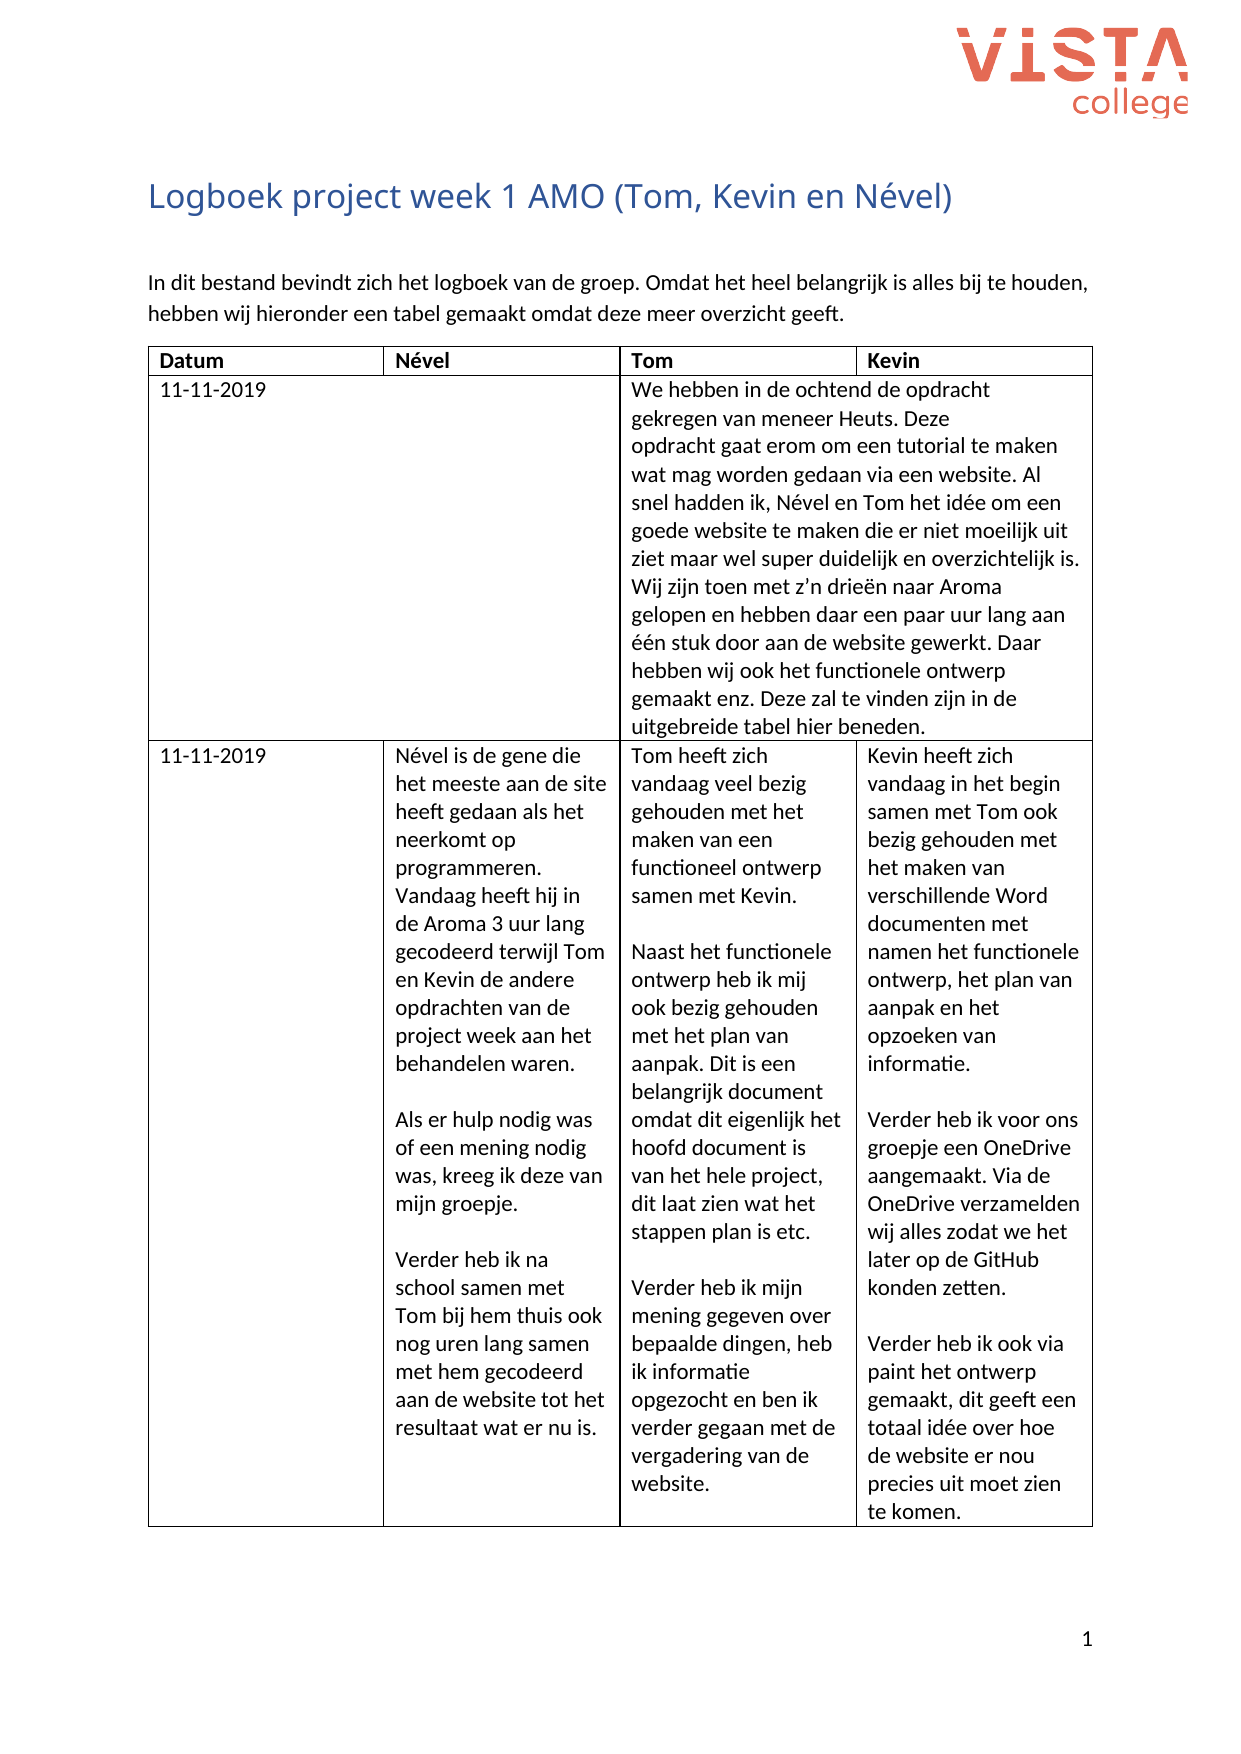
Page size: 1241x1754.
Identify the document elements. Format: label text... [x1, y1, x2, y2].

table_cell 11-11-2019 [149, 741, 383, 1526]
table_cell 11-11-2019 [149, 376, 619, 740]
table_header Nével [384, 347, 619, 374]
table_cell Tom heeft zich vandaag veel bezig gehouden met het maken van een functioneel ontwerp samen met Kevin. Naast het functionele ontwerp heb ik mij ook bezig gehouden met het plan van aanpak. Dit is een belangrijk document omdat dit eigenlijk het hoofd document is van het hele project, dit laat zien wat het stappen plan is etc. Verder heb ik mijn mening gegeven over bepaalde dingen, heb ik informatie opgezocht en ben ik verder gegaan met de vergadering van de website. [621, 741, 856, 1526]
table_cell Kevin heeft zich vandaag in het begin samen met Tom ook bezig gehouden met het maken van verschillende Word documenten met namen het functionele ontwerp, het plan van aanpak en het opzoeken van informatie. Verder heb ik voor ons groepje een OneDrive aangemaakt. Via de OneDrive verzamelden wij alles zodat we het later op de GitHub konden zetten. Verder heb ik ook via paint het ontwerp gemaakt, dit geeft een totaal idée over hoe de website er nou precies uit moet zien te komen. [857, 741, 1092, 1526]
table_header Kevin [857, 347, 1092, 374]
table_header Tom [621, 347, 856, 374]
subtitle Logboek project week 1 AMO (Tom, Kevin en Nével) [148, 173, 1093, 218]
table_cell We hebben in de ochtend de opdracht gekregen van meneer Heuts. Deze opdracht gaat erom om een tutorial te maken wat mag worden gedaan via een website. Al snel hadden ik, Nével en Tom het idée om een goede website te maken die er niet moeilijk uit ziet maar wel super duidelijk en overzichtelijk is. Wij zijn toen met z’n drieën naar Aroma gelopen en hebben daar een paar uur lang aan één stuk door aan de website gewerkt. Daar hebben wij ook het functionele ontwerp gemaakt enz. Deze zal te vinden zijn in de uitgebreide tabel hier beneden. [621, 376, 1092, 740]
table_header Datum [149, 347, 383, 374]
picture [956, 27, 1188, 119]
text In dit bestand bevindt zich het logboek van de groep. Omdat het heel belangrijk is alles bij te houden, hebben wij hieronder een tabel gemaakt omdat deze meer overzicht geeft. [148, 268, 1093, 327]
table_cell Nével is de gene die het meeste aan de site heeft gedaan als het neerkomt op programmeren. Vandaag heeft hij in de Aroma 3 uur lang gecodeerd terwijl Tom en Kevin de andere opdrachten van de project week aan het behandelen waren. Als er hulp nodig was of een mening nodig was, kreeg ik deze van mijn groepje. Verder heb ik na school samen met Tom bij hem thuis ook nog uren lang samen met hem gecodeerd aan de website tot het resultaat wat er nu is. [384, 741, 619, 1526]
